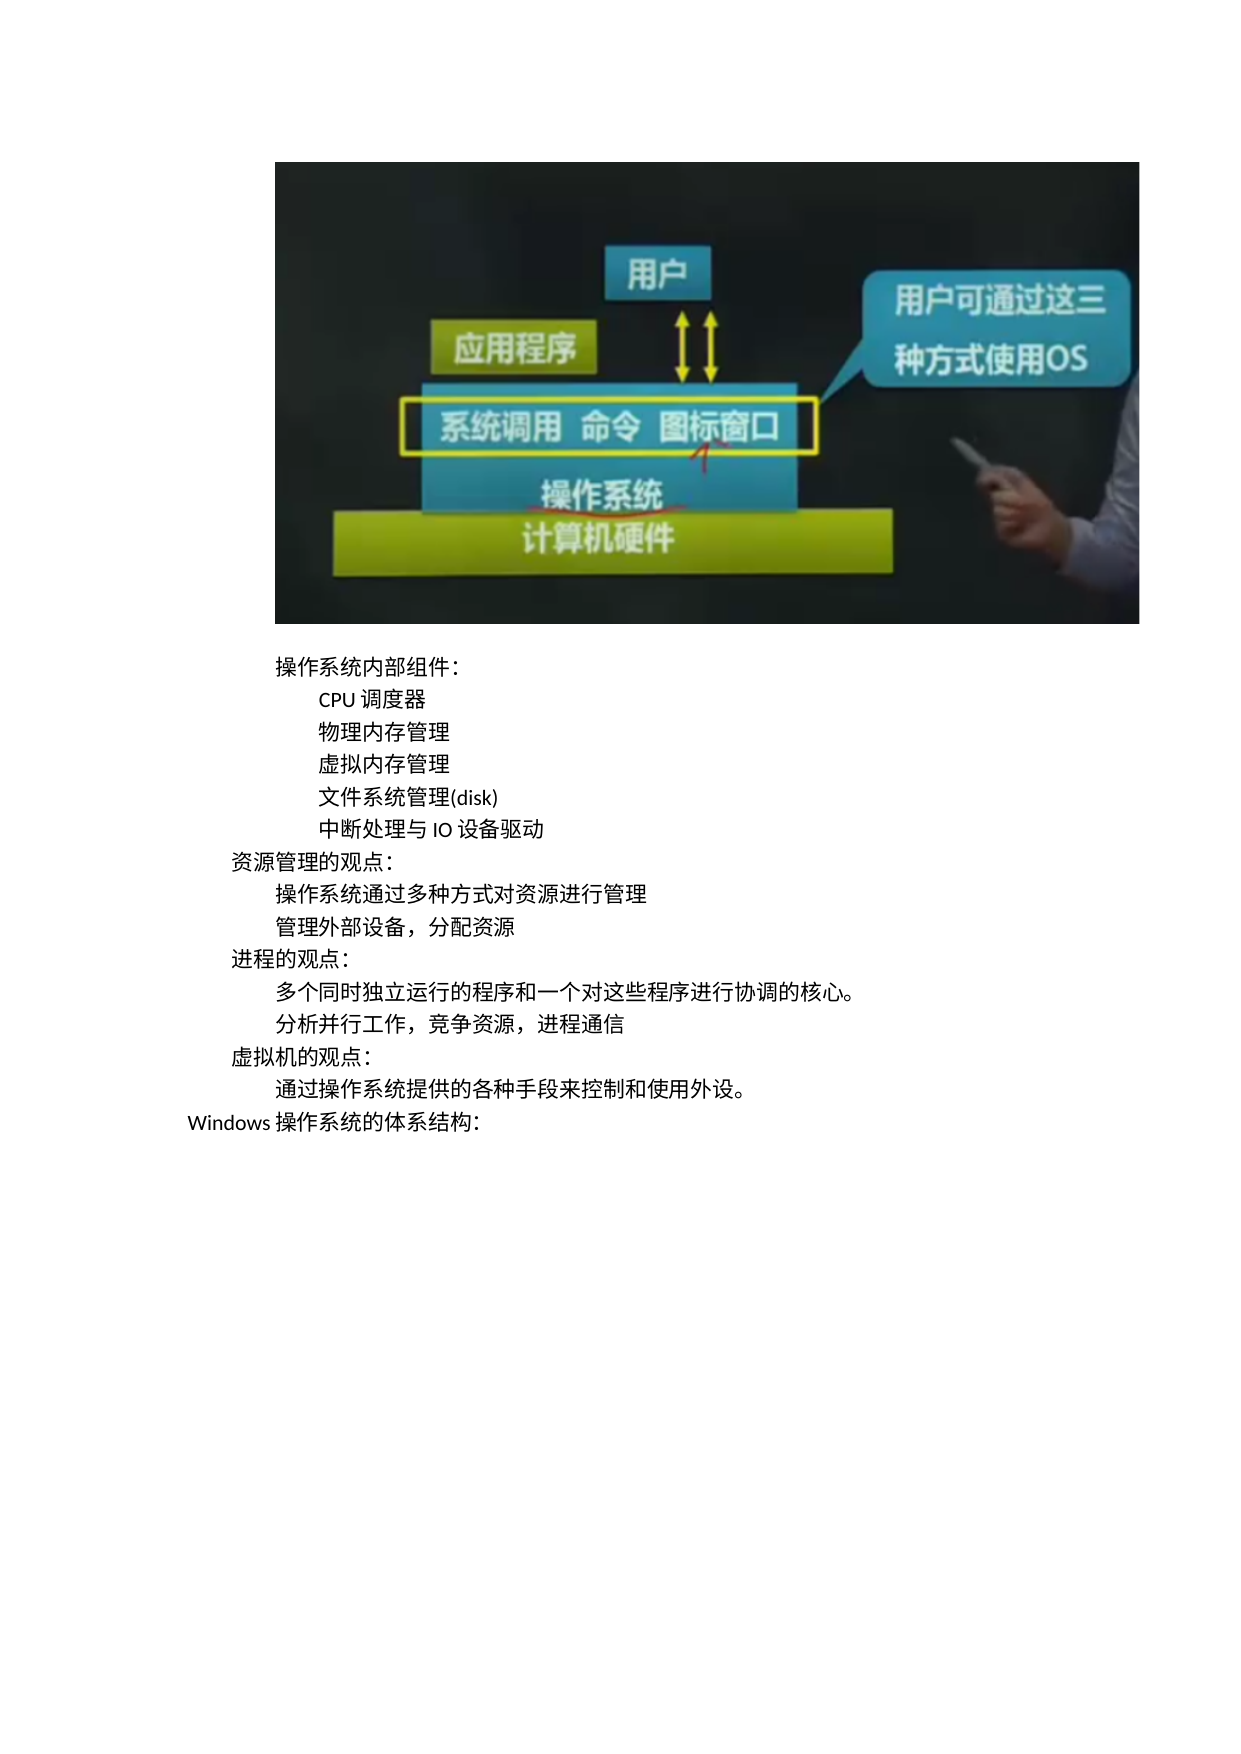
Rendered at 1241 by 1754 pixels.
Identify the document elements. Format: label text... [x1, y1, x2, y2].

list CPU调度器 [275, 682, 1053, 714]
list 操作系统内部组件： [231, 649, 1053, 682]
list 资源管理的观点： [187, 844, 1053, 877]
list 中断处理与IO设备驱动 [275, 812, 1053, 844]
list 文件系统管理(disk) [275, 779, 1053, 812]
picture [275, 162, 1140, 624]
list 管理外部设备，分配资源 [231, 909, 1053, 942]
list 多个同时独立运行的程序和一个对这些程序进行协调的核心。 [231, 974, 1053, 1007]
list 虚拟内存管理 [275, 747, 1053, 779]
list 分析并行工作，竞争资源，进程通信 [231, 1007, 1053, 1039]
list Windows操作系统的体系结构： [187, 1104, 1053, 1137]
list 虚拟机的观点： [187, 1039, 1053, 1072]
list 物理内存管理 [275, 714, 1053, 747]
list 通过操作系统提供的各种手段来控制和使用外设。 [231, 1072, 1053, 1104]
list 进程的观点： [187, 942, 1053, 974]
list 操作系统通过多种方式对资源进行管理 [231, 877, 1053, 909]
